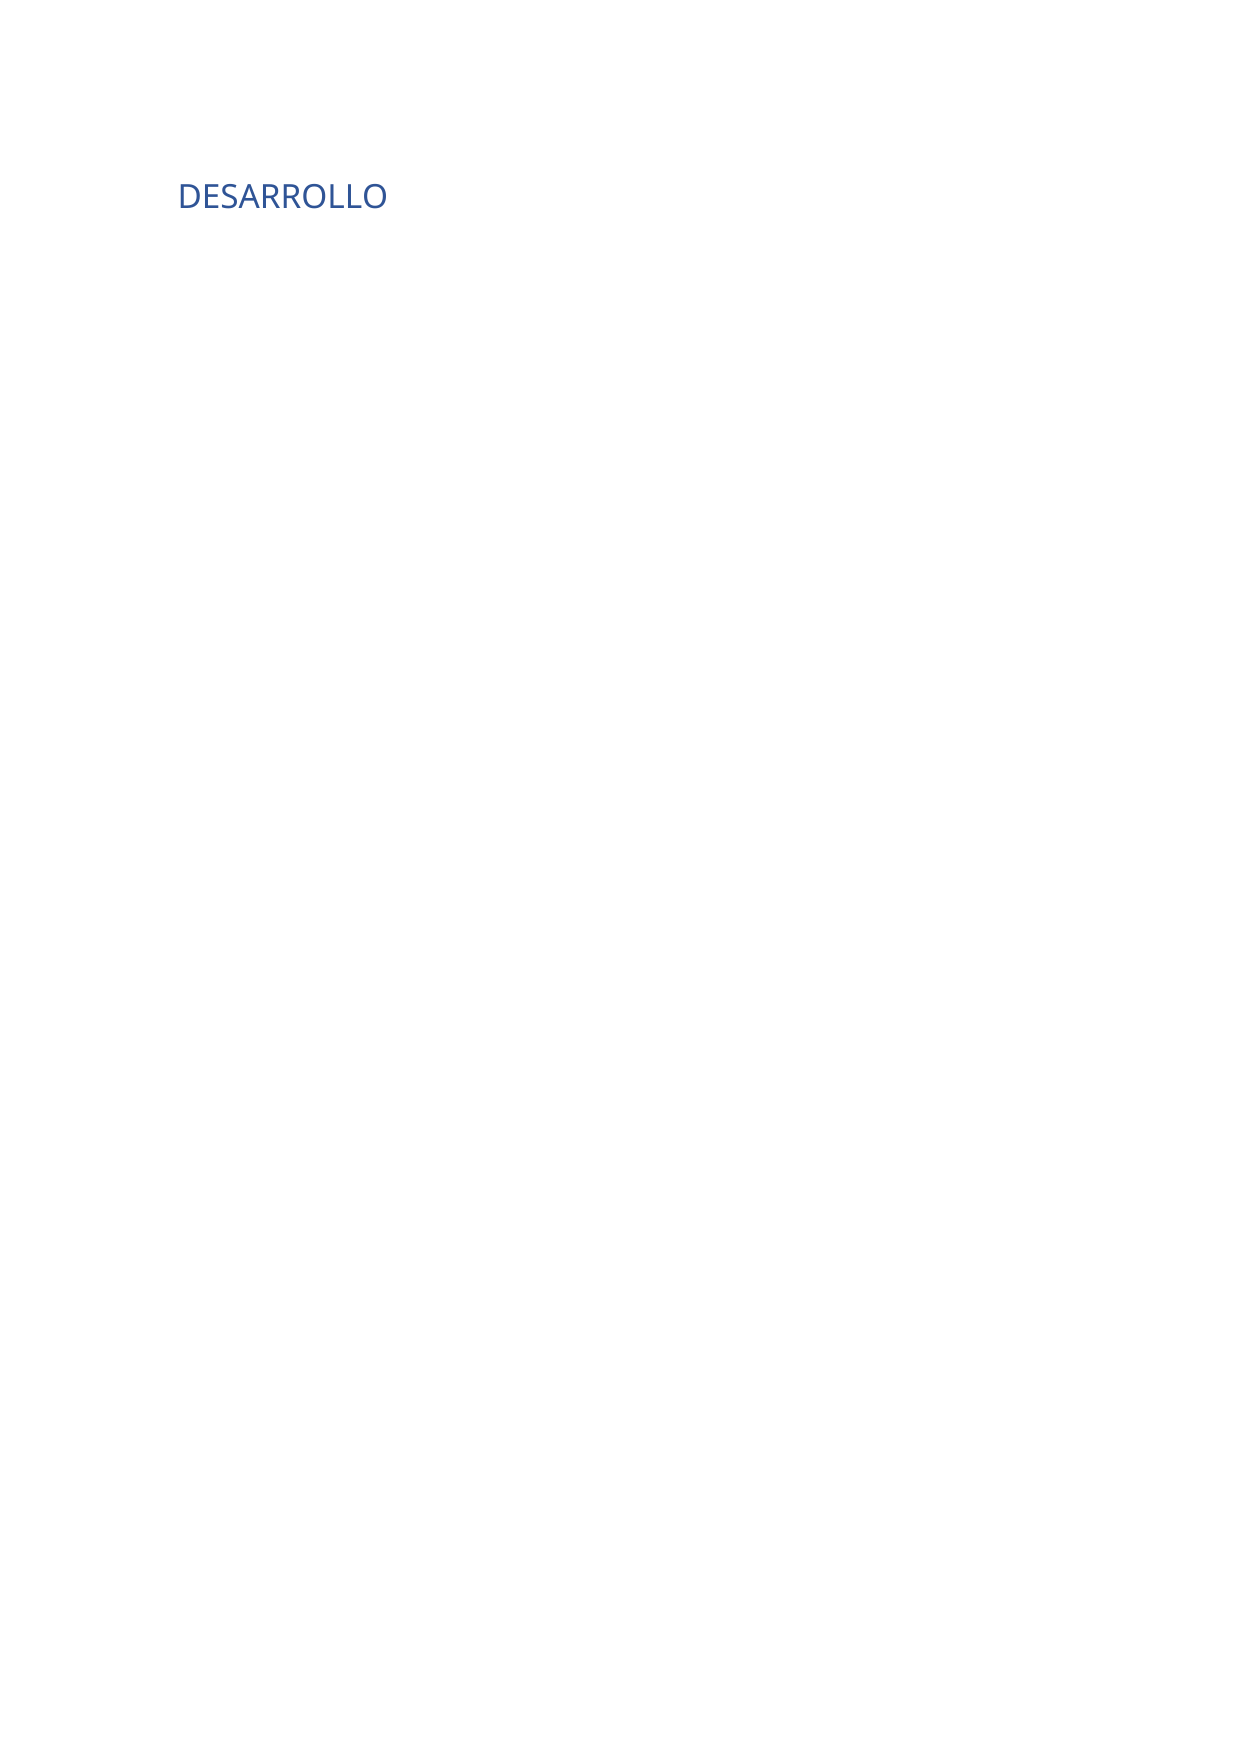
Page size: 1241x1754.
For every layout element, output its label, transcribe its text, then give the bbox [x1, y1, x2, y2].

subtitle DESARROLLO [177, 173, 1063, 218]
